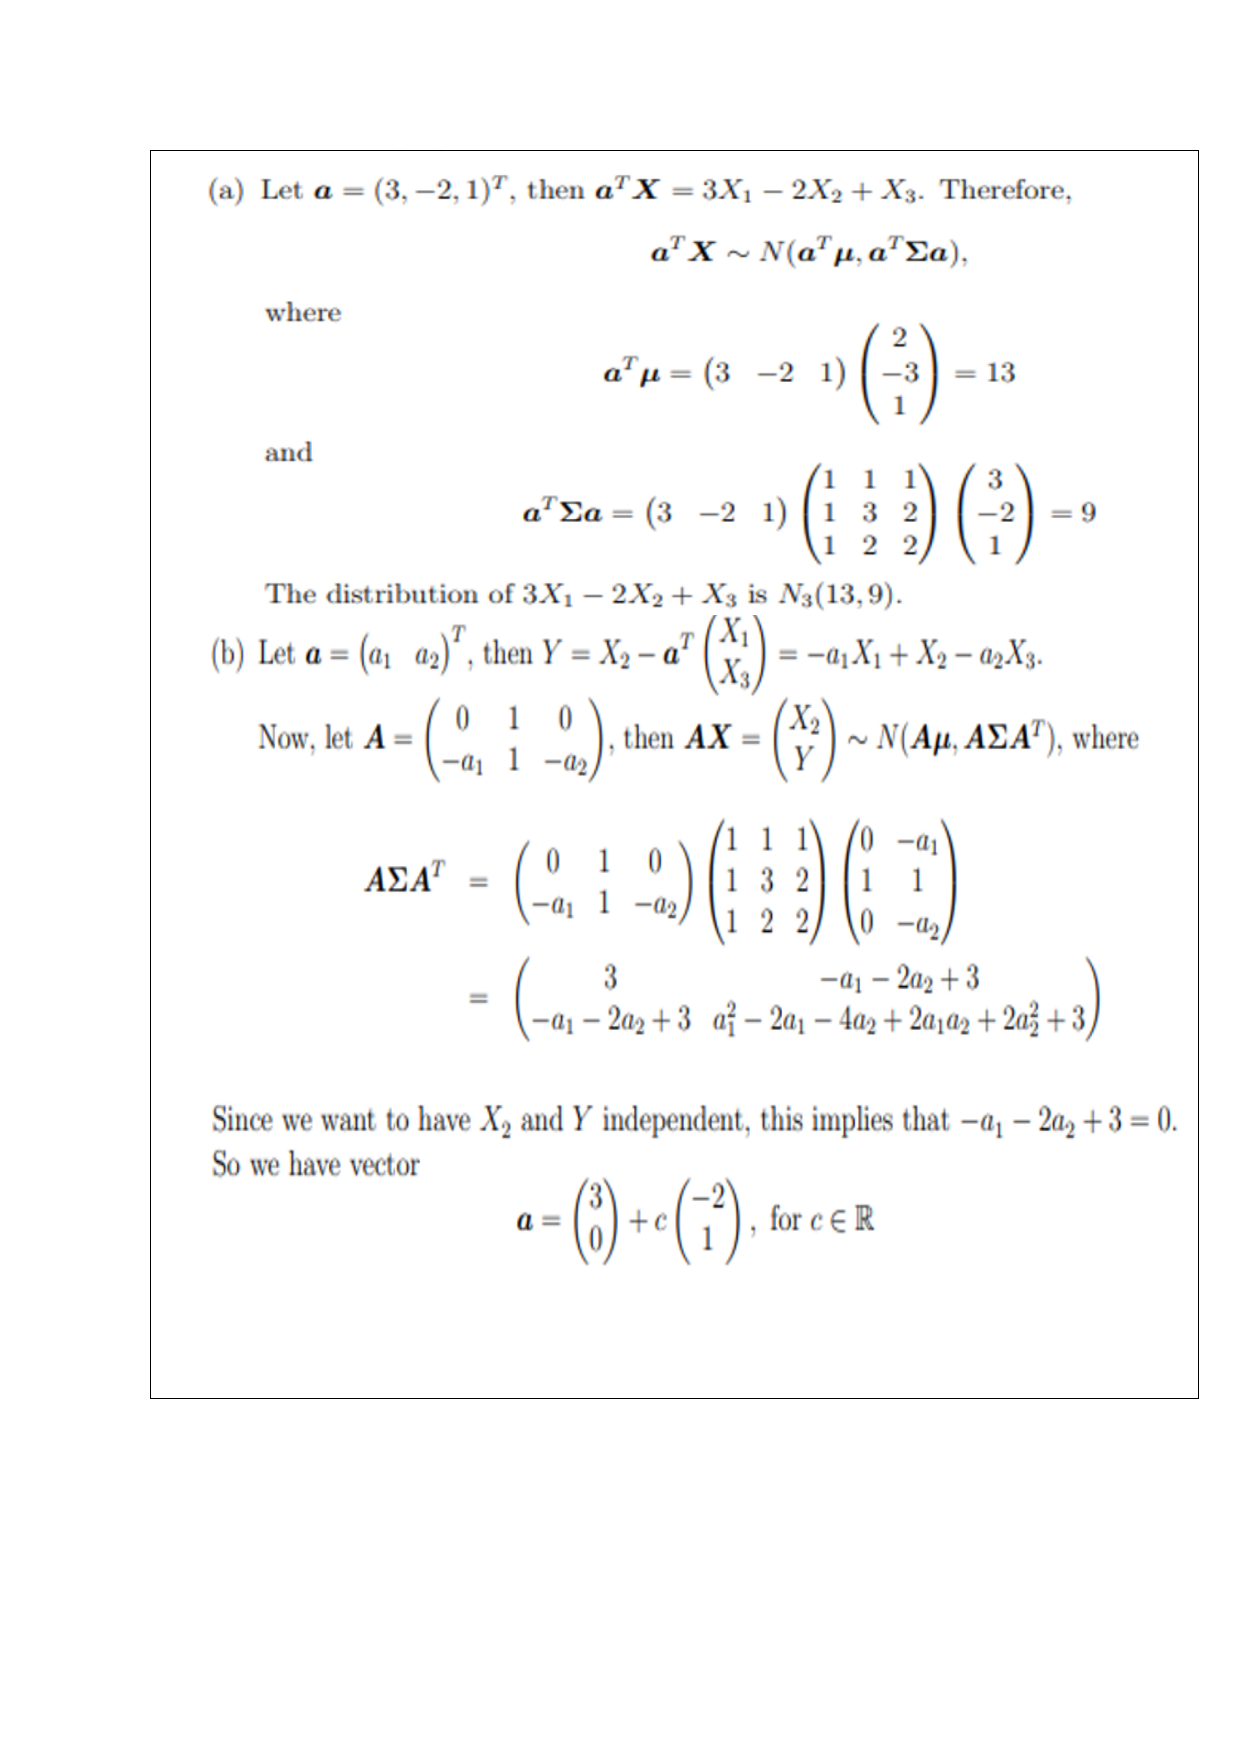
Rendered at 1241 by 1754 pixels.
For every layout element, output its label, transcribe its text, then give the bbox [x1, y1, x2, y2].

table_cell Ex. 5 Sol: [151, 151, 1198, 1398]
